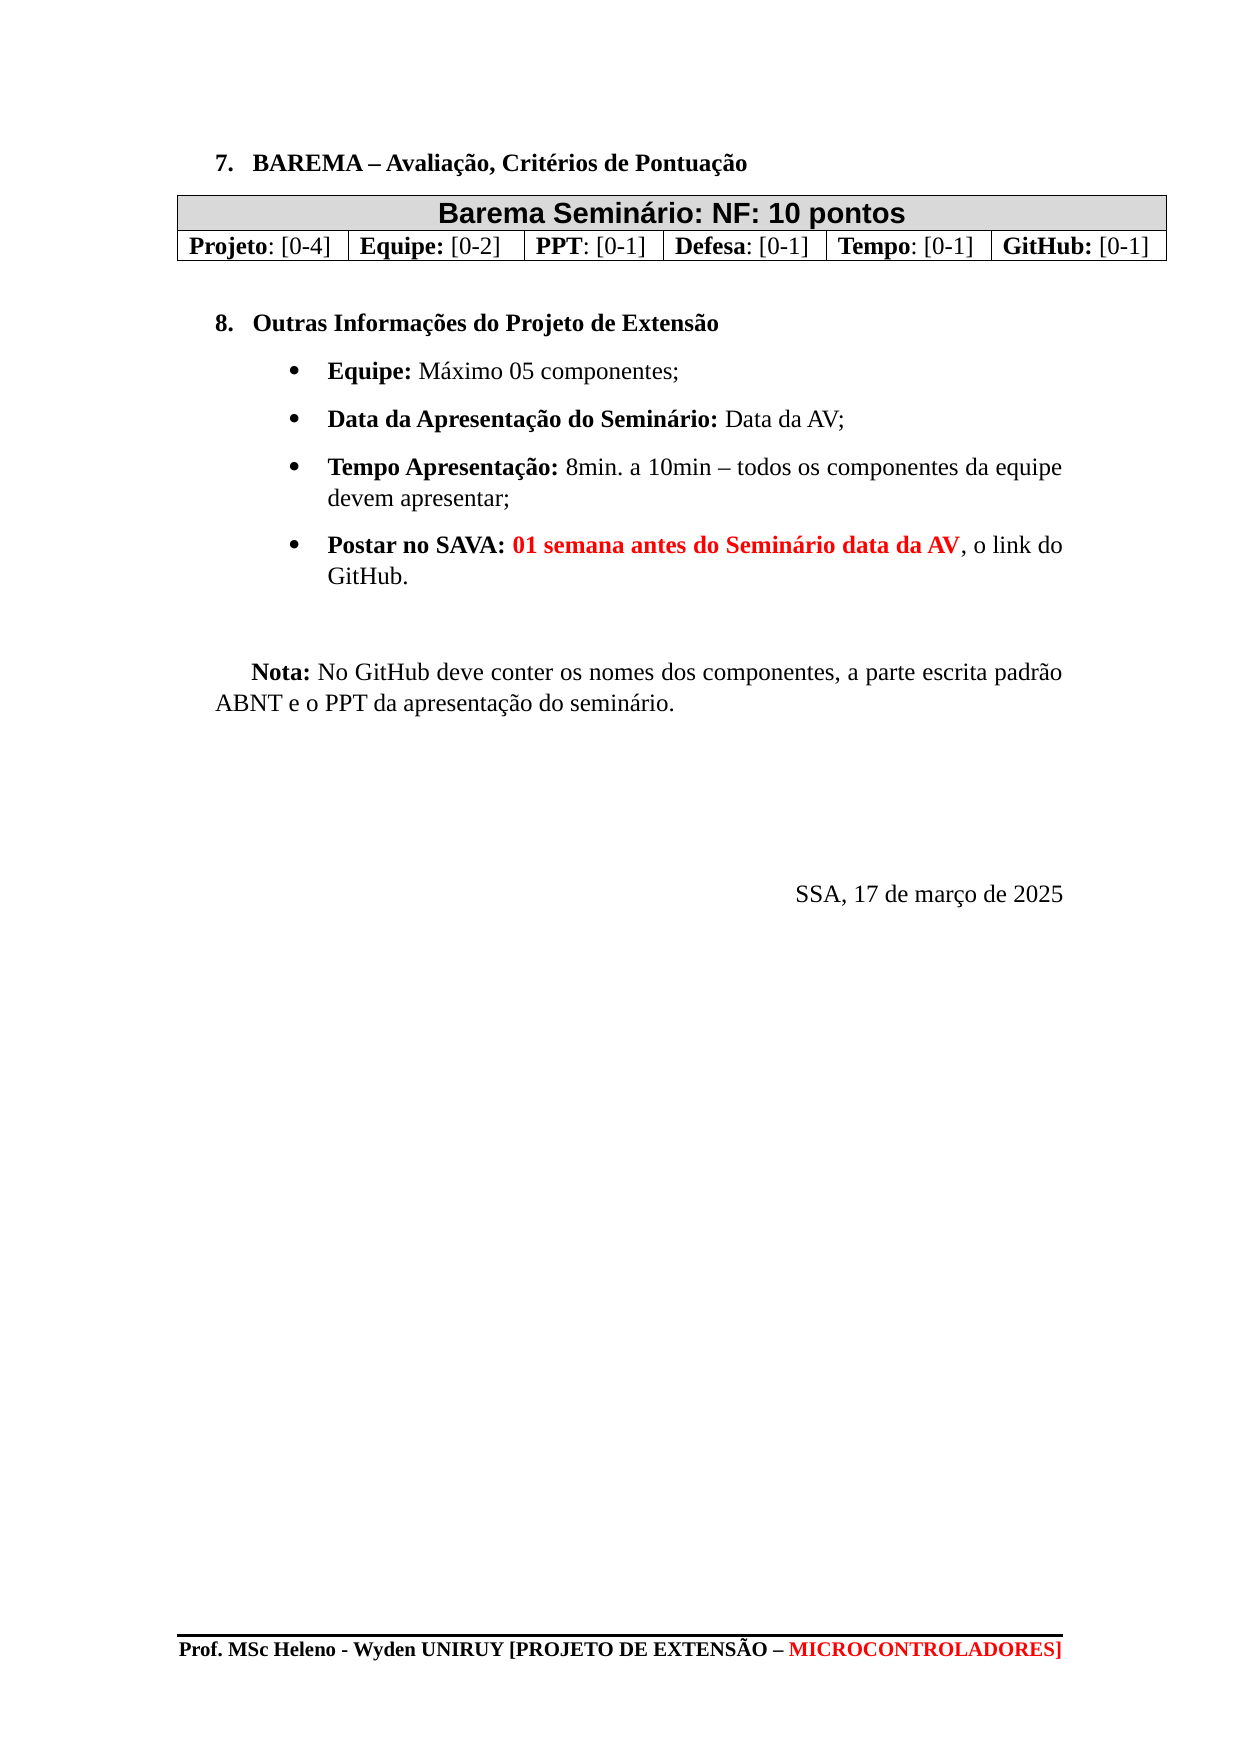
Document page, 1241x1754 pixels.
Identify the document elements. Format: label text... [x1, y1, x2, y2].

list Postar no SAVA: 01 semana antes do Seminário data da AV, o link do GitHub. [290, 530, 1063, 590]
table_header Barema Seminário: NF: 10 pontos [178, 196, 1166, 230]
list Data da Apresentação do Seminário: Data da AV; [290, 404, 1063, 433]
list Equipe: Máximo 05 componentes; [290, 356, 1063, 385]
table_cell GitHub: [0-1] [992, 231, 1166, 260]
text Nota: No GitHub deve conter os nomes dos componentes, a parte escrita padrão ABNT e o PPT da apresentação do seminário. [215, 657, 1063, 717]
text SSA, 17 de março de 2025 [177, 879, 1063, 907]
table_cell Projeto: [0-4] [178, 231, 348, 260]
list Tempo Apresentação: 8min. a 10min – todos os componentes da equipe devem apresentar; [290, 452, 1063, 511]
list Outras Informações do Projeto de Extensão [215, 308, 1063, 337]
table_cell Equipe: [0-2] [349, 231, 524, 260]
table_cell Defesa: [0-1] [664, 231, 826, 260]
list BAREMA – Avaliação, Critérios de Pontuação [215, 148, 1063, 176]
table_cell Tempo: [0-1] [827, 231, 991, 260]
table_cell PPT: [0-1] [525, 231, 663, 260]
